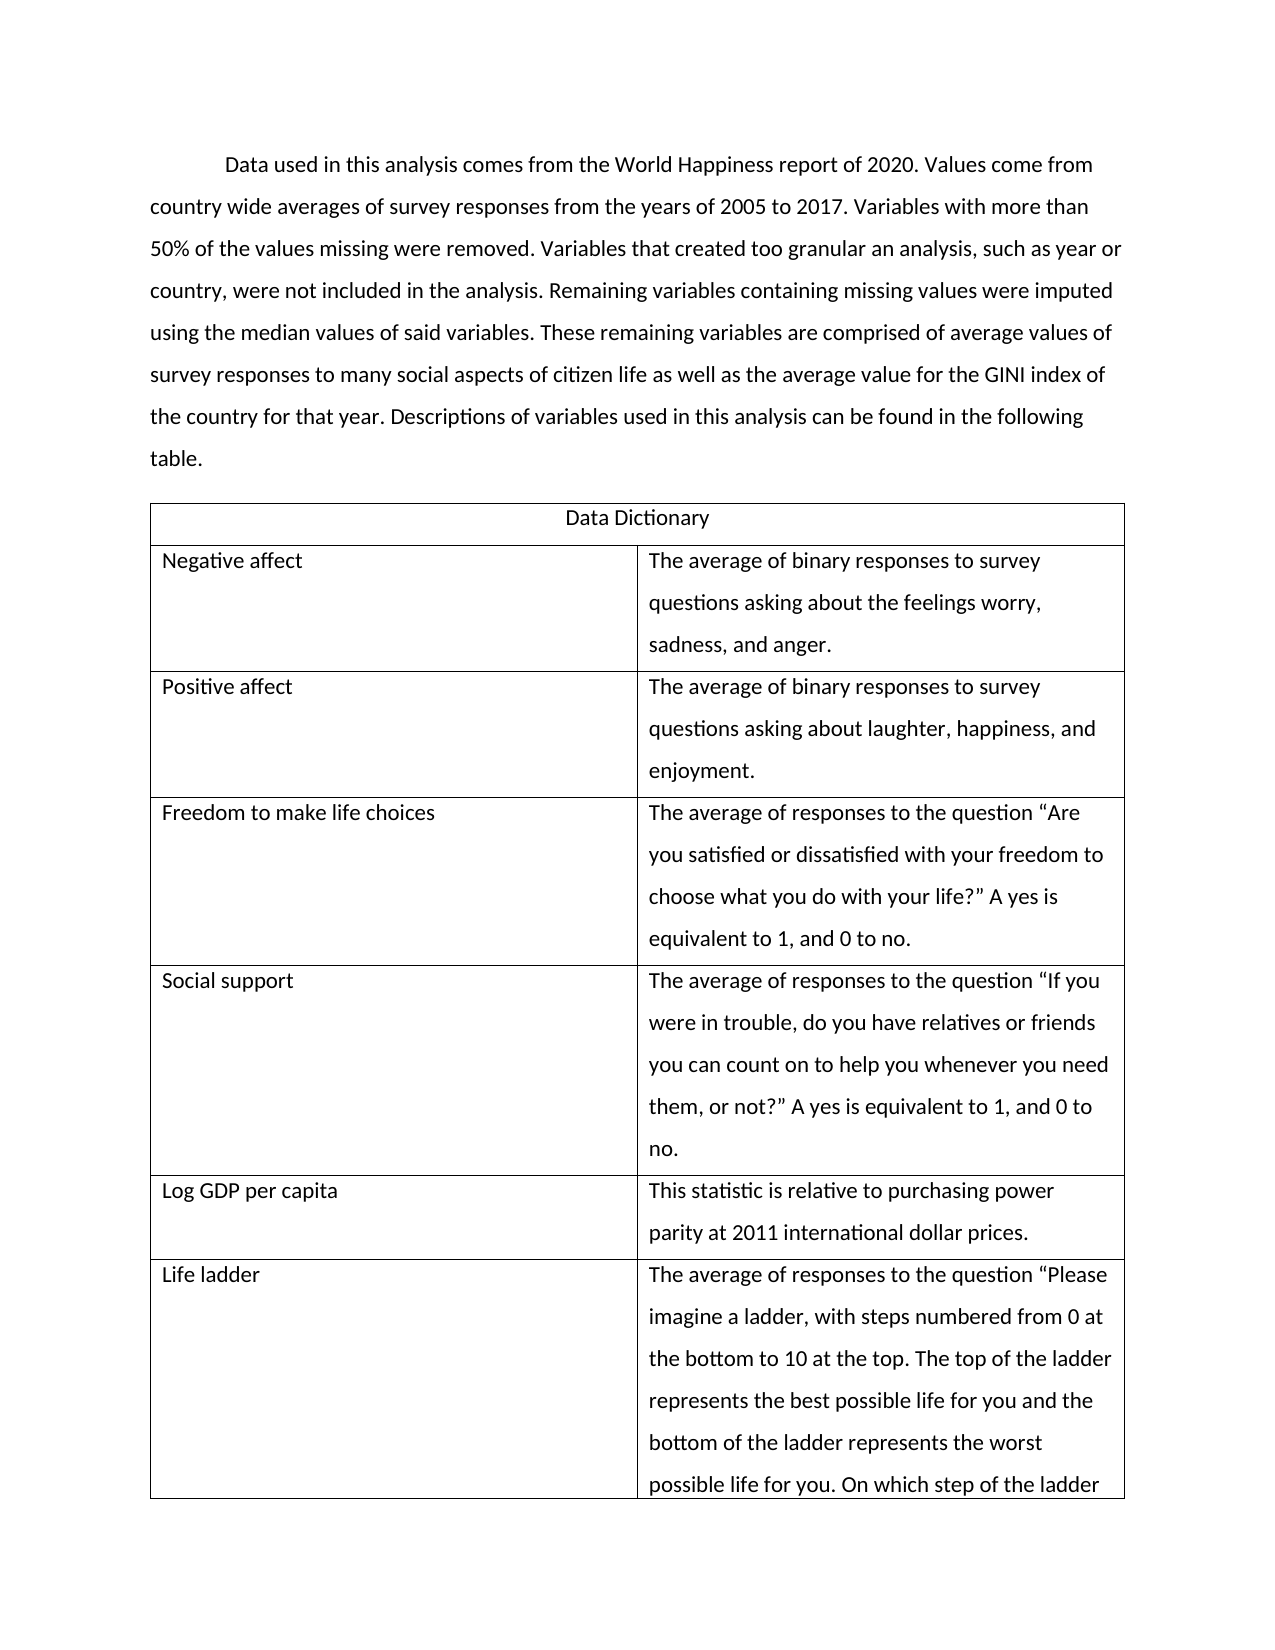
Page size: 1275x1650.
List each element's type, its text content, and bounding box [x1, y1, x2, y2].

table_cell Freedom to make life choices [151, 798, 637, 965]
table_cell Life ladder [151, 1260, 637, 1498]
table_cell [638, 1260, 1124, 1498]
text Data used in this analysis comes from the World Happiness report of 2020. Values come from country wide averages of survey responses from the years of 2005 to 2017. Variables with more than 50% of the values missing were removed. Variables that created too granular an analysis, such as year or country, were not included in the analysis. Remaining variables containing missing values were imputed using the median values of said variables. These remaining variables are comprised of average values of survey responses to many social aspects of citizen life as well as the average value for the GINI index of the country for that year. Descriptions of variables used in this analysis can be found in the following table. [150, 150, 1125, 472]
table_cell The average of binary responses to survey questions asking about laughter, happiness, and enjoyment. [638, 672, 1124, 797]
table_cell Positive affect [151, 672, 637, 797]
table_header Data Dictionary [151, 504, 1124, 545]
table_cell The average of responses to the question “If you were in trouble, do you have relatives or friends you can count on to help you whenever you need them, or not?” A yes is equivalent to 1, and 0 to no. [638, 966, 1124, 1175]
table_cell The average of binary responses to survey questions asking about the feelings worry, sadness, and anger. [638, 546, 1124, 671]
table_cell The average of responses to the question “Are you satisfied or dissatisfied with your freedom to choose what you do with your life?” A yes is equivalent to 1, and 0 to no. [638, 798, 1124, 965]
table_cell Negative affect [151, 546, 637, 671]
table_cell This statistic is relative to purchasing power parity at 2011 international dollar prices. [638, 1176, 1124, 1259]
table_cell Log GDP per capita [151, 1176, 637, 1259]
table_cell Social support [151, 966, 637, 1175]
